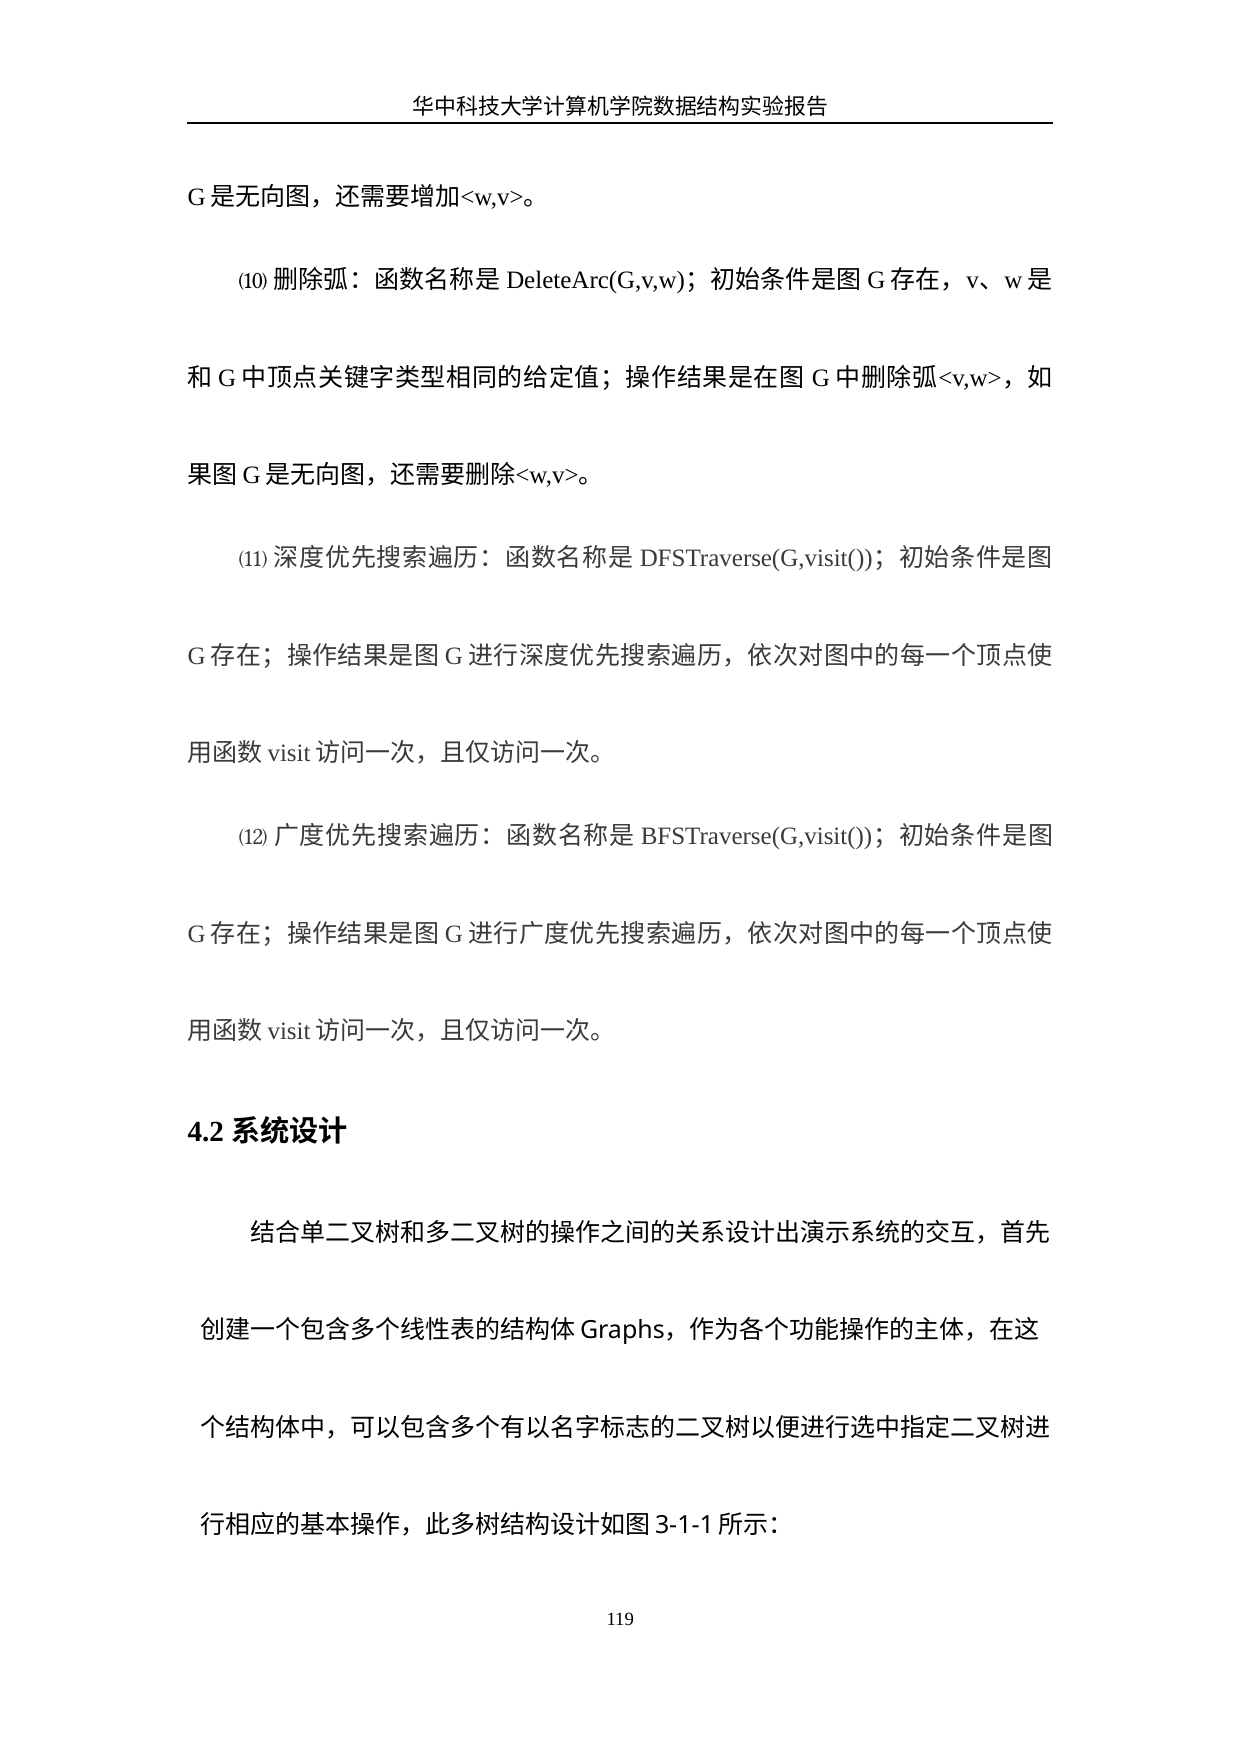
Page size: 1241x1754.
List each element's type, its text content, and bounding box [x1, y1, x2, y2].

text ⑾深度优先搜索遍历：函数名称是DFSTraverse(G,visit())；初始条件是图G存在；操作结果是图G进行深度优先搜索遍历，依次对图中的每一个顶点使用函数visit访问一次，且仅访问一次。 [187, 523, 1053, 783]
text ⑽删除弧：函数名称是DeleteArc(G,v,w)；初始条件是图G存在，v、w是和G中顶点关键字类型相同的给定值；操作结果是在图G中删除弧<v,w>，如果图G是无向图，还需要删除<w,v>。 [187, 245, 1053, 505]
text 结合单二叉树和多二叉树的操作之间的关系设计出演示系统的交互，首先创建一个包含多个线性表的结构体Graphs，作为各个功能操作的主体，在这个结构体中，可以包含多个有以名字标志的二叉树以便进行选中指定二叉树进行相应的基本操作，此多树结构设计如图3-1-1所示： [200, 1198, 1053, 1556]
text ⑿广度优先搜索遍历：函数名称是BFSTraverse(G,visit())；初始条件是图G存在；操作结果是图G进行广度优先搜索遍历，依次对图中的每一个顶点使用函数visit访问一次，且仅访问一次。 [187, 801, 1053, 1061]
subtitle 4.2 系统设计 [187, 1096, 1053, 1161]
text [187, 162, 1053, 227]
